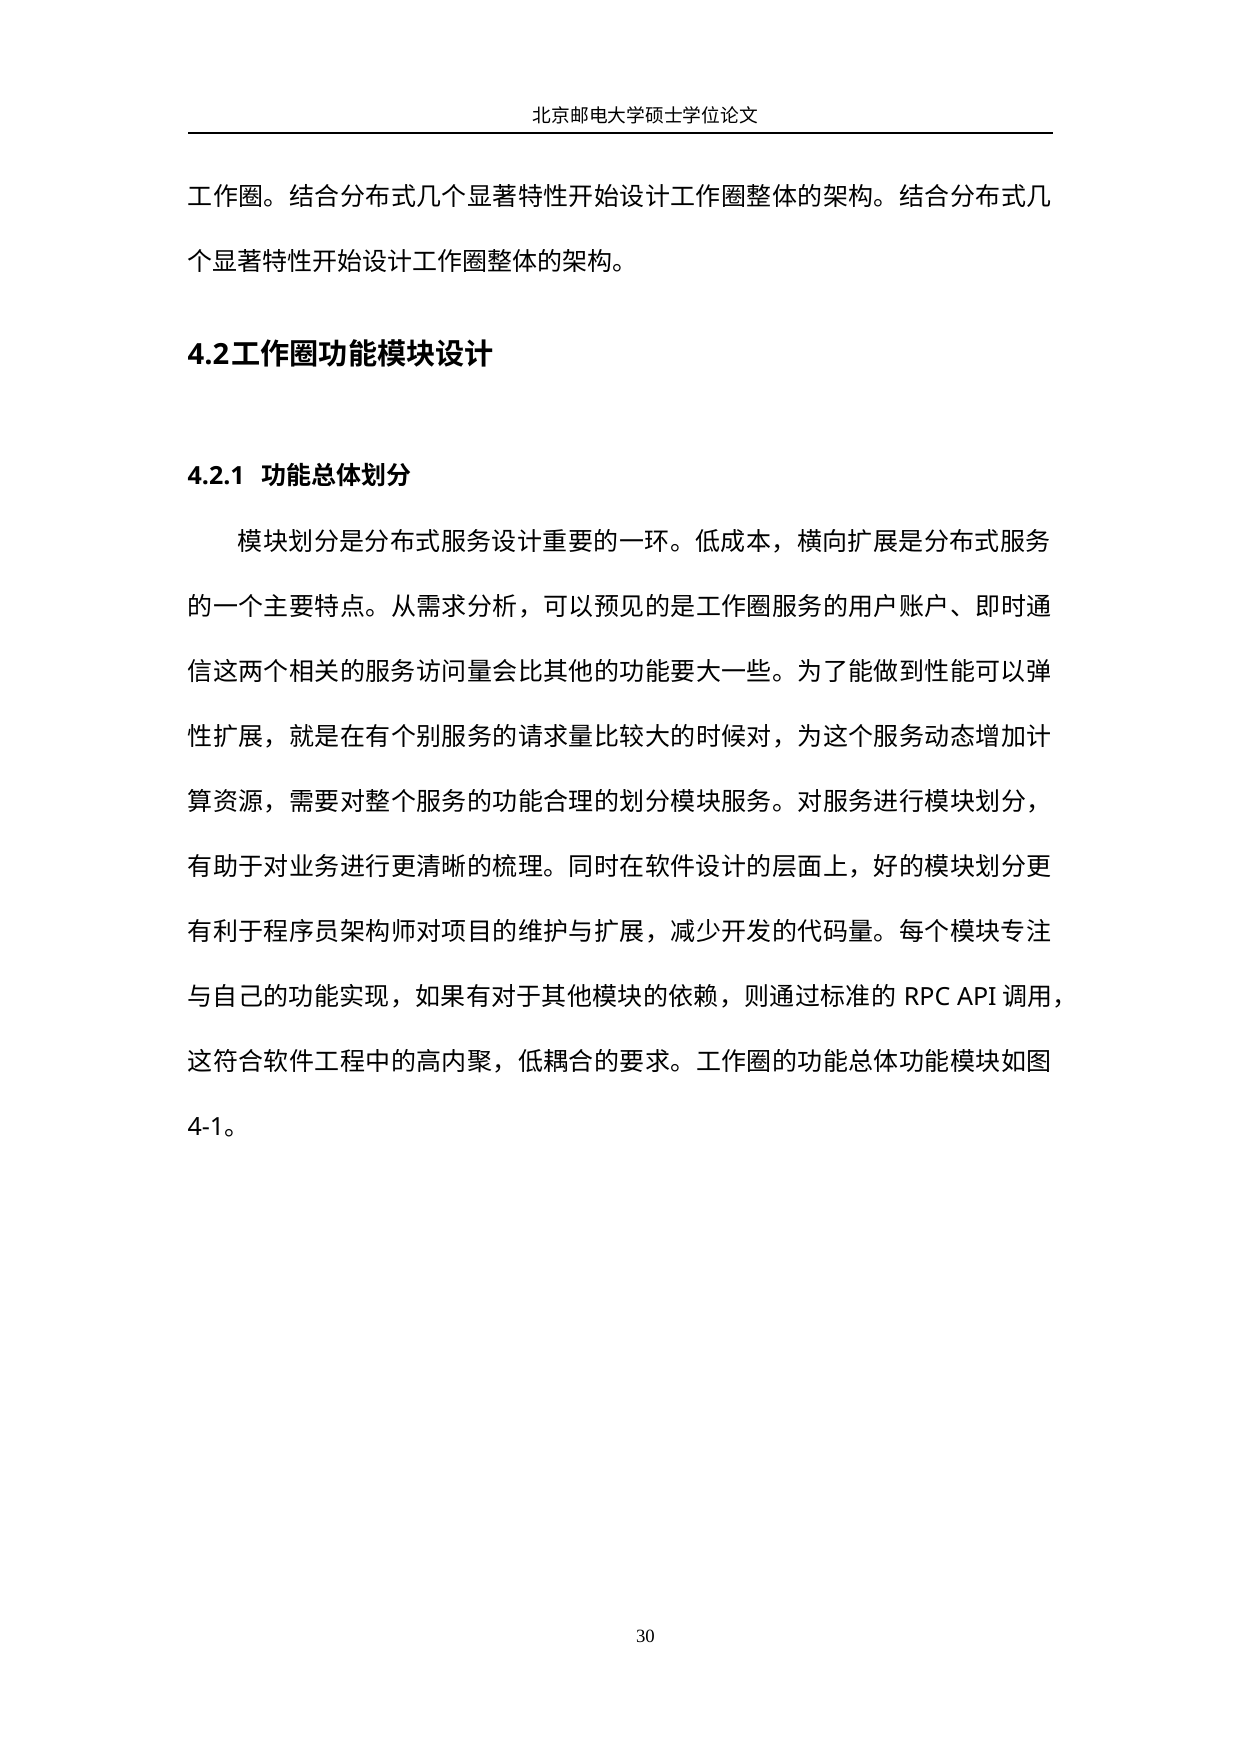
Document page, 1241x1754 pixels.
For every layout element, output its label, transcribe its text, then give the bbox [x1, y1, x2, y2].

subtitle 功能总体划分 [187, 442, 1053, 507]
subtitle 工作圈功能模块设计 [187, 319, 1053, 384]
text 模块划分是分布式服务设计重要的一环。低成本，横向扩展是分布式服务的一个主要特点。从需求分析，可以预见的是工作圈服务的用户账户、即时通信这两个相关的服务访问量会比其他的功能要大一些。为了能做到性能可以弹性扩展，就是在有个别服务的请求量比较大的时候对，为这个服务动态增加计算资源，需要对整个服务的功能合理的划分模块服务。对服务进行模块划分，有助于对业务进行更清晰的梳理。同时在软件设计的层面上，好的模块划分更有利于程序员架构师对项目的维护与扩展，减少开发的代码量。每个模块专注与自己的功能实现，如果有对于其他模块的依赖，则通过标准的RPC API调用，这符合软件工程中的高内聚，低耦合的要求。工作圈的功能总体功能模块如图4-1。 [187, 507, 1053, 1157]
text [187, 162, 1053, 292]
